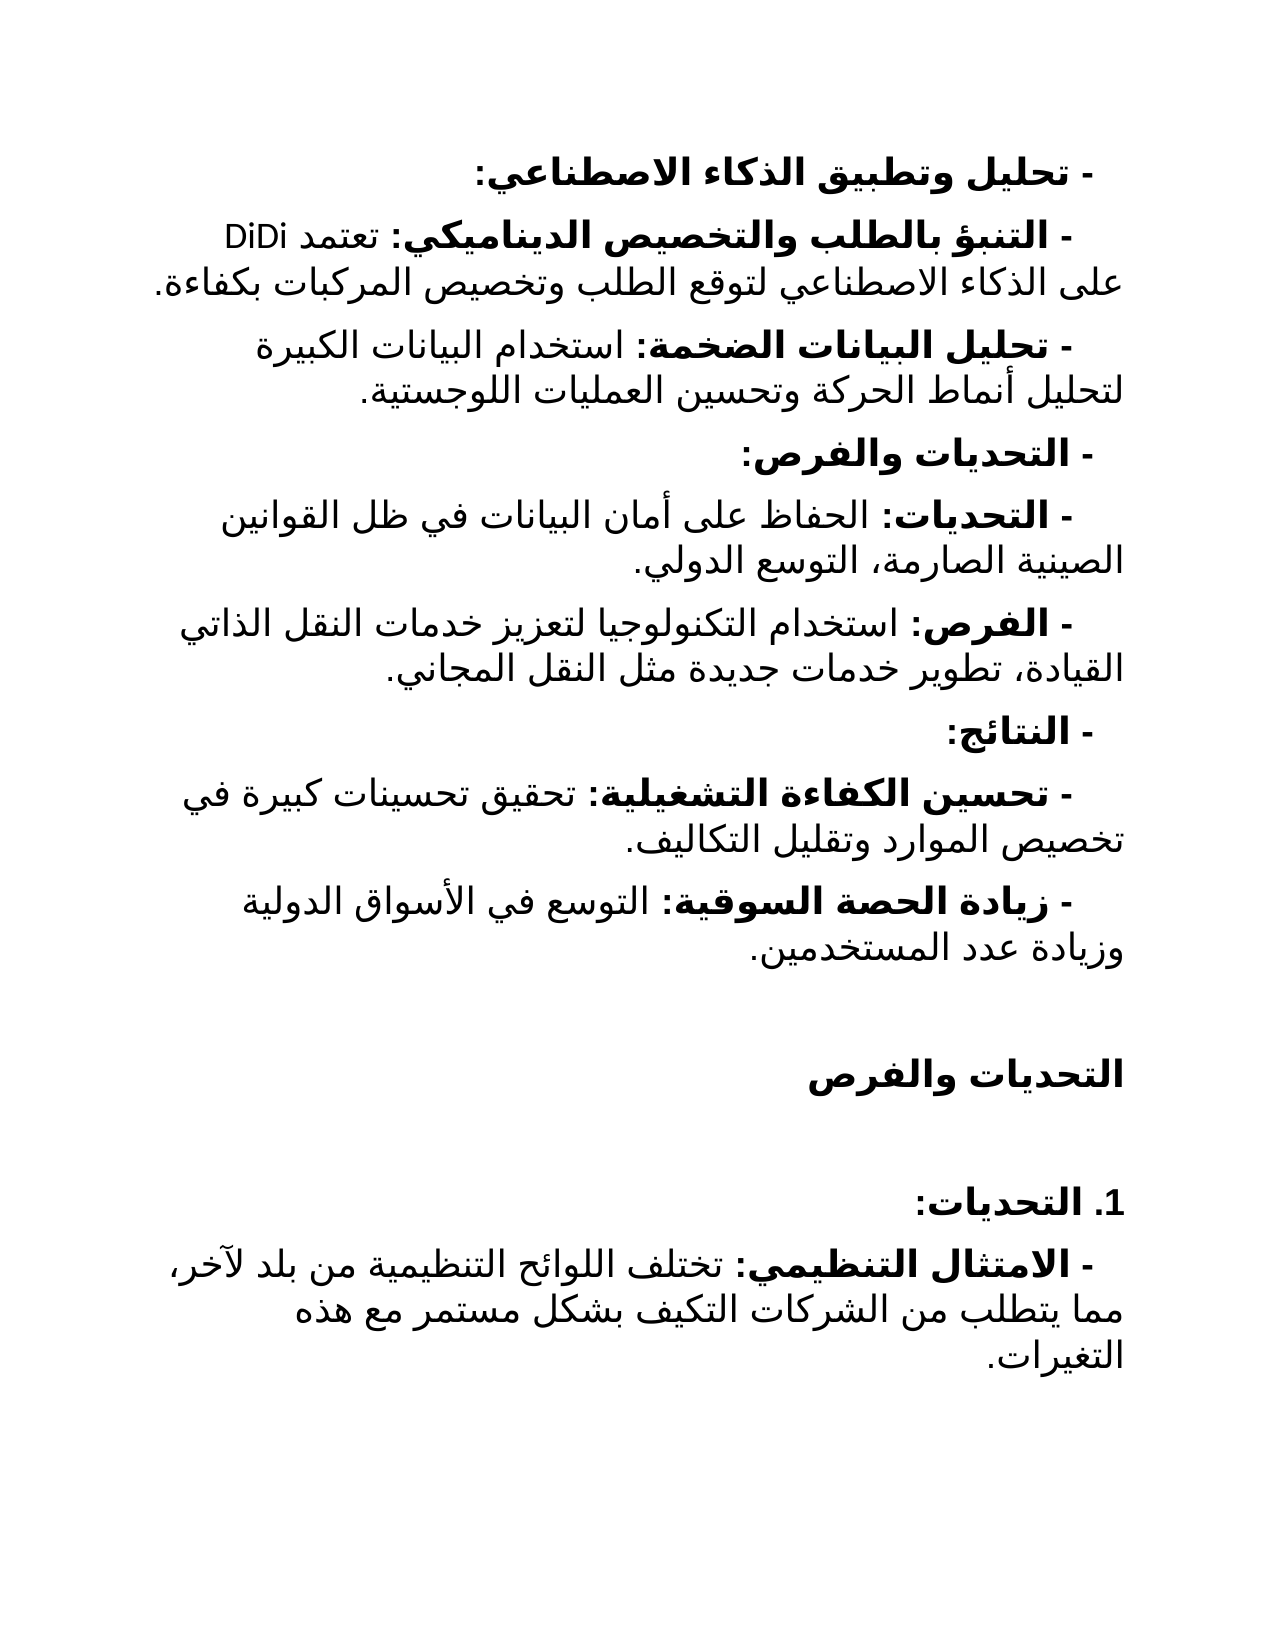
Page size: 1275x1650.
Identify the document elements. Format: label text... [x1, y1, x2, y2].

text - الفرص: استخدام التكنولوجيا لتعزيز خدمات النقل الذاتي القيادة، تطوير خدمات جديدة مثل النقل المجاني. [150, 601, 1125, 690]
text - التحديات: الحفاظ على أمان البيانات في ظل القوانين الصينية الصارمة، التوسع الدولي. [150, 493, 1125, 582]
text التحديات والفرص [150, 1052, 1125, 1095]
text - النتائج: [150, 709, 1125, 752]
text - تحليل البيانات الضخمة: استخدام البيانات الكبيرة لتحليل أنماط الحركة وتحسين العمليات اللوجستية. [150, 323, 1125, 412]
text - تحسين الكفاءة التشغيلية: تحقيق تحسينات كبيرة في تخصيص الموارد وتقليل التكاليف. [150, 771, 1125, 860]
text - التحديات والفرص: [150, 431, 1125, 474]
text - التنبؤ بالطلب والتخصيص الديناميكي: تعتمد DiDi على الذكاء الاصطناعي لتوقع الطلب وتخصيص المركبات بكفاءة. [150, 212, 1125, 304]
text - زيادة الحصة السوقية: التوسع في الأسواق الدولية وزيادة عدد المستخدمين. [150, 879, 1125, 968]
text 1. التحديات: [150, 1180, 1125, 1223]
text - تحليل وتطبيق الذكاء الاصطناعي: [150, 150, 1125, 193]
text - الامتثال التنظيمي: تختلف اللوائح التنظيمية من بلد لآخر، مما يتطلب من الشركات التكيف بشكل مستمر مع هذه التغيرات. [150, 1242, 1125, 1376]
